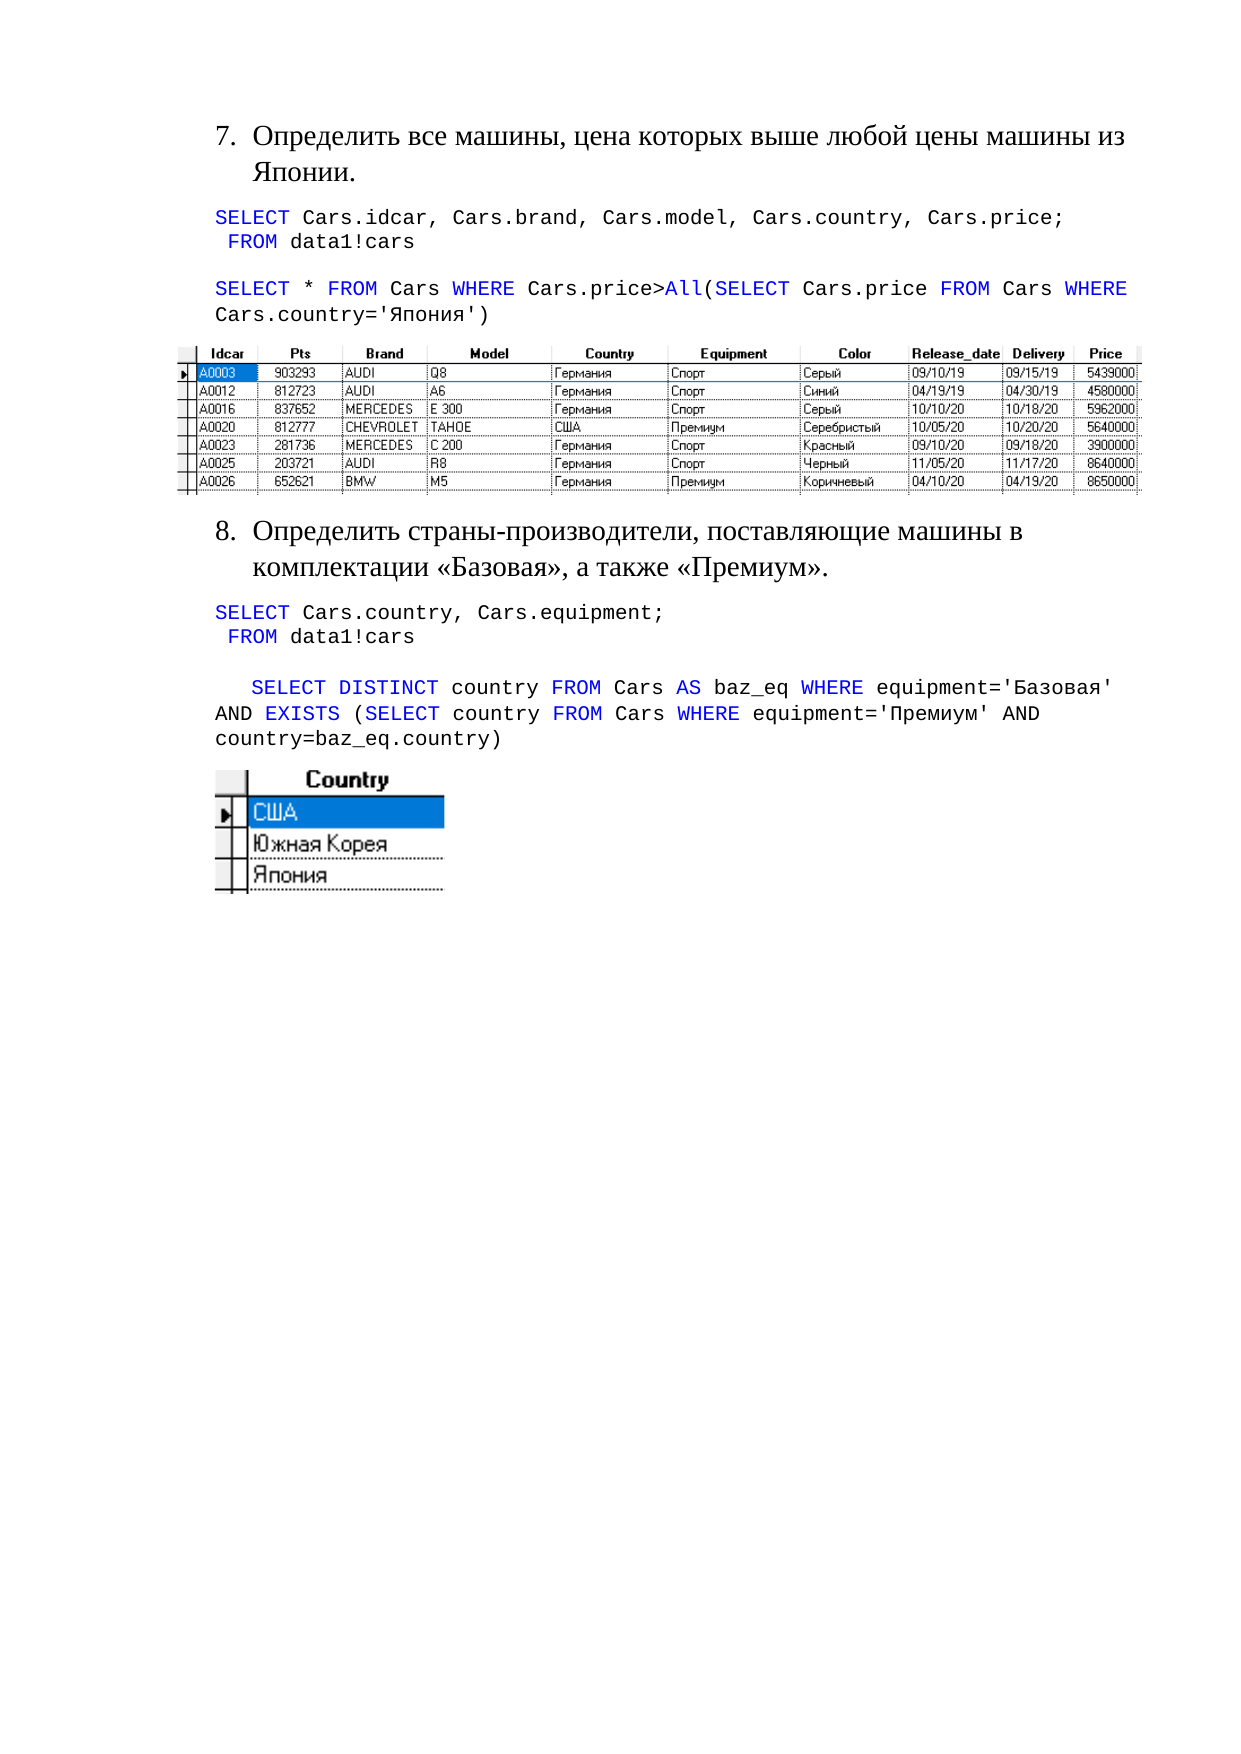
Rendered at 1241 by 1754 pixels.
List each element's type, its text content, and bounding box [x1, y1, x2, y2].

text FROM data1!cars [215, 626, 1152, 649]
text SELECT Cars.country, Cars.equipment; [215, 602, 1152, 626]
picture [214, 770, 445, 894]
text FROM data1!cars [215, 231, 1152, 254]
list Определить все машины, цена которых выше любой цены машины из Японии. [215, 118, 1152, 188]
text SELECT * FROM Cars WHERE Cars.price>All(SELECT Cars.price FROM Cars WHERE Cars.country='Япония') [215, 278, 1152, 327]
text SELECT DISTINCT country FROM Cars AS baz_eq WHERE equipment='Базовая' AND EXISTS (SELECT country FROM Cars WHERE equipment='Премиум' AND country=baz_eq.country) [215, 677, 1152, 752]
picture [177, 345, 1142, 495]
list Определить страны-производители, поставляющие машины в комплектации «Базовая», а также «Премиум». [215, 513, 1152, 583]
text SELECT Cars.idcar, Cars.brand, Cars.model, Cars.country, Cars.price; [215, 207, 1152, 231]
